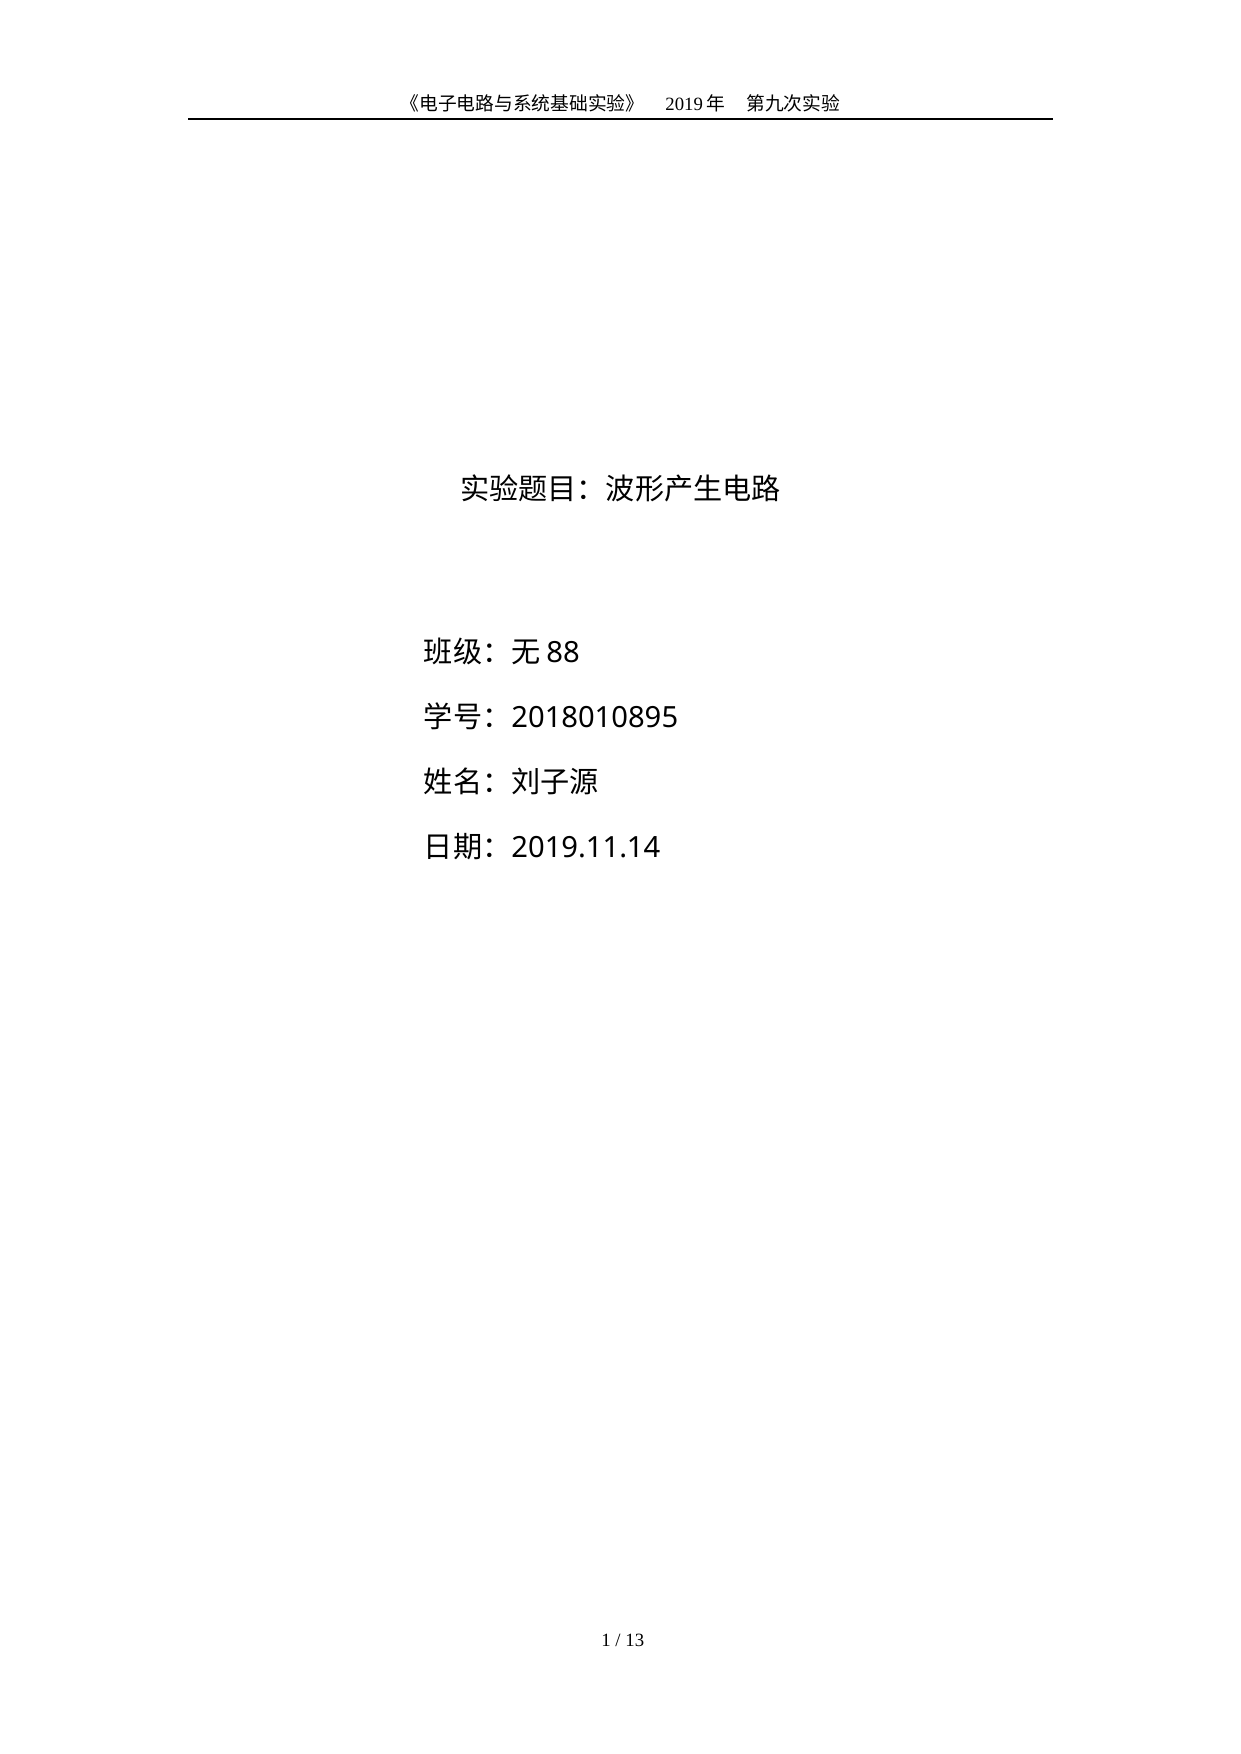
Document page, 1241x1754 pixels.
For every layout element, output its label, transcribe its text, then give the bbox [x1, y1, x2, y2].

text 日期：2019.11.14 [424, 812, 1053, 877]
text 班级：无88 [424, 617, 1053, 682]
text 实验题目：波形产生电路 [187, 454, 1053, 519]
text 姓名：刘子源 [424, 747, 1053, 812]
text 学号：2018010895 [424, 682, 1053, 747]
